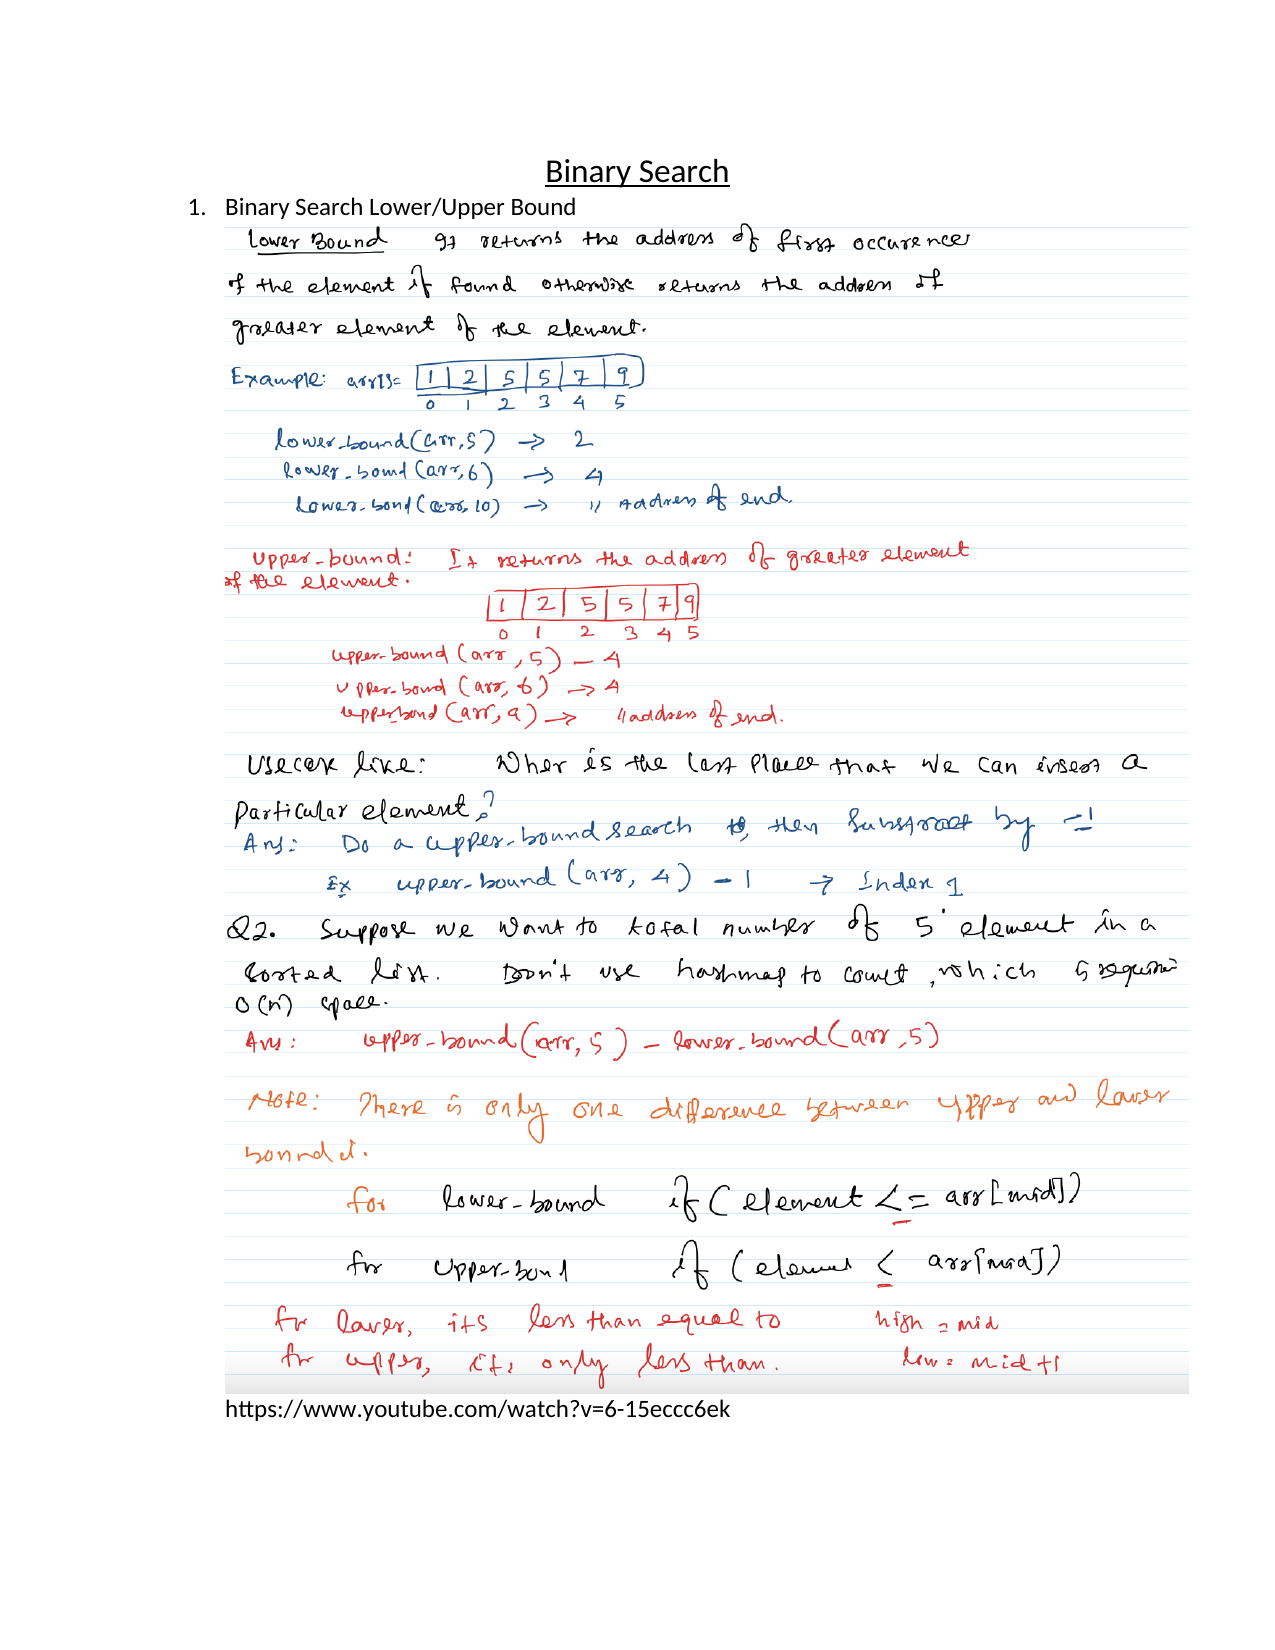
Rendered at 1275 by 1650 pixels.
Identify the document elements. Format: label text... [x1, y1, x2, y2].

list Binary Search Lower/Upper Bound [187, 191, 1125, 221]
picture [225, 221, 1189, 1394]
text Binary Search [150, 150, 1125, 191]
list https://www.youtube.com/watch?v=6-15eccc6ek [225, 1394, 1125, 1424]
